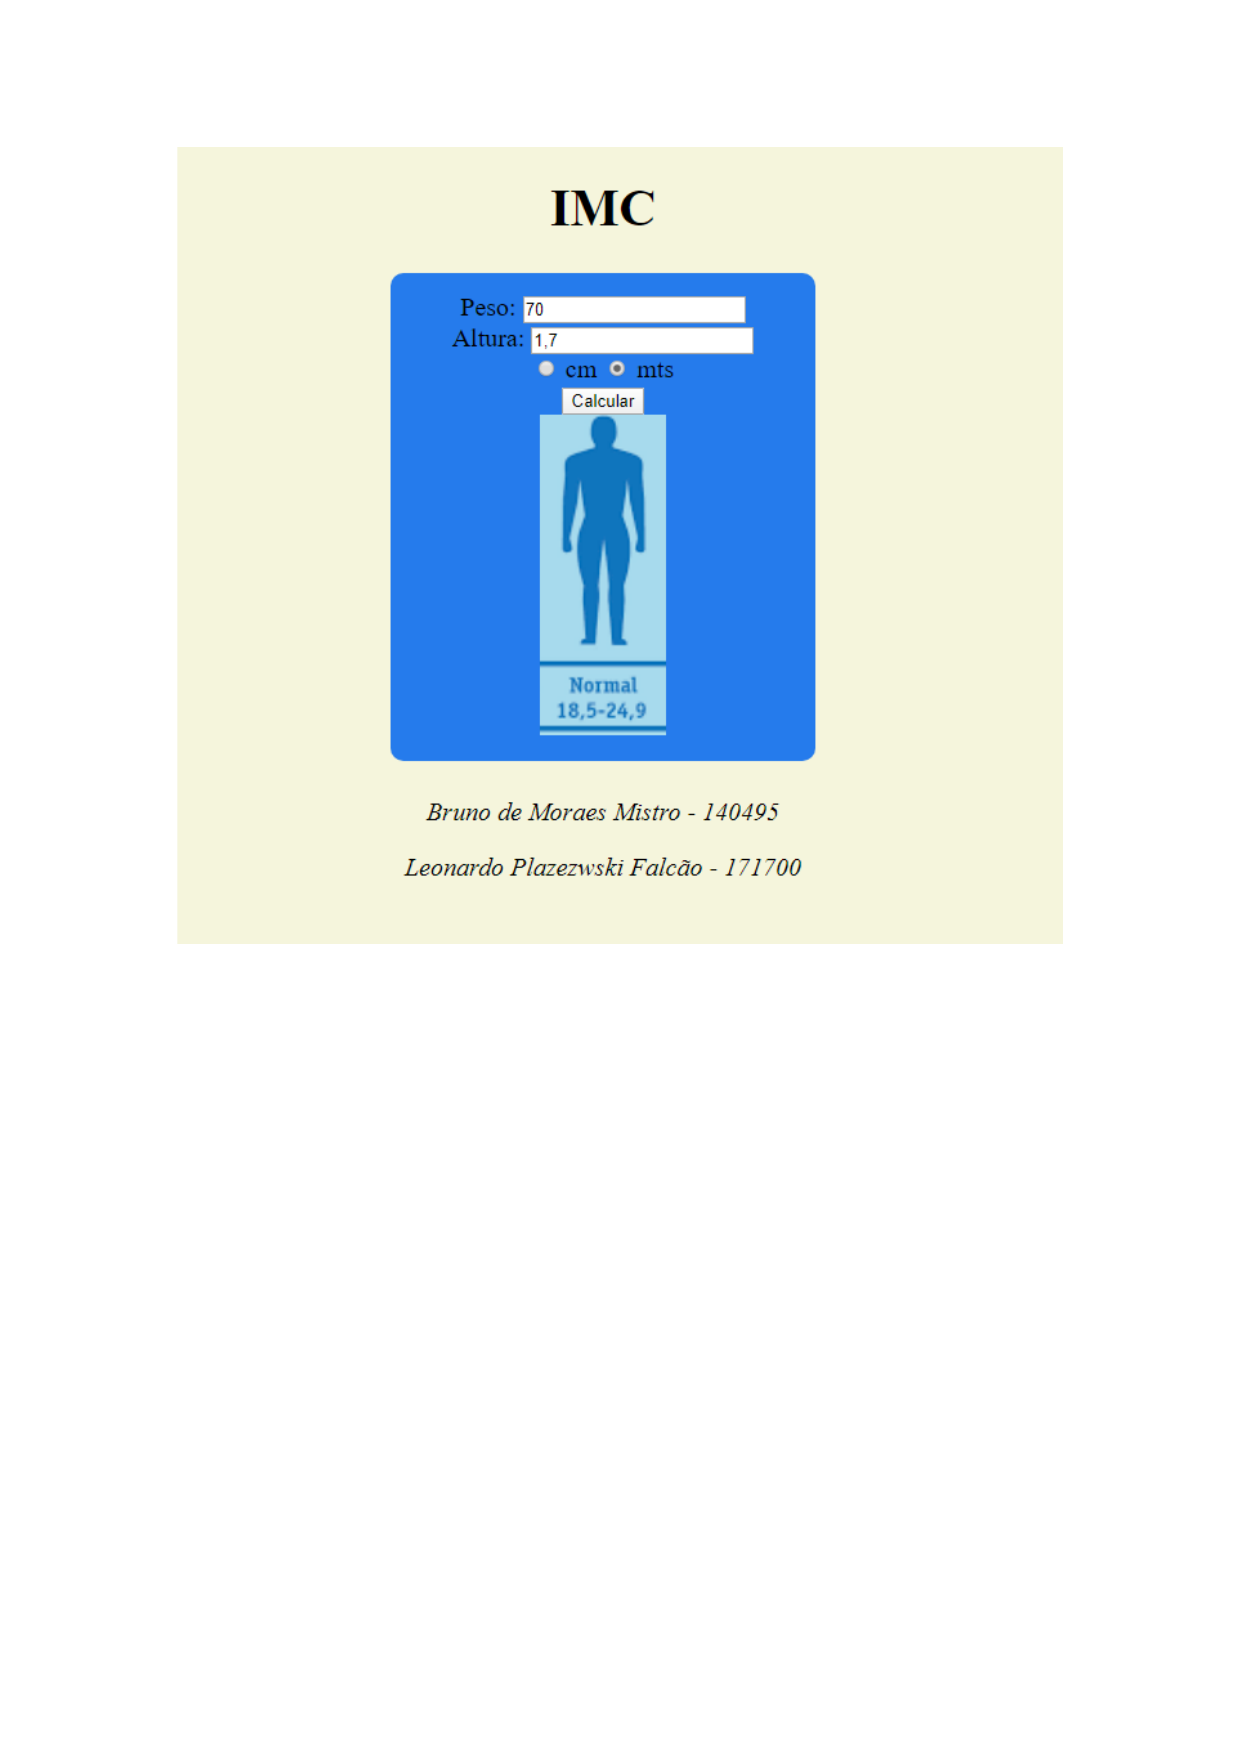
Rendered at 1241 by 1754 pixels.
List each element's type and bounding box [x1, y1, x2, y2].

picture [177, 147, 1063, 944]
